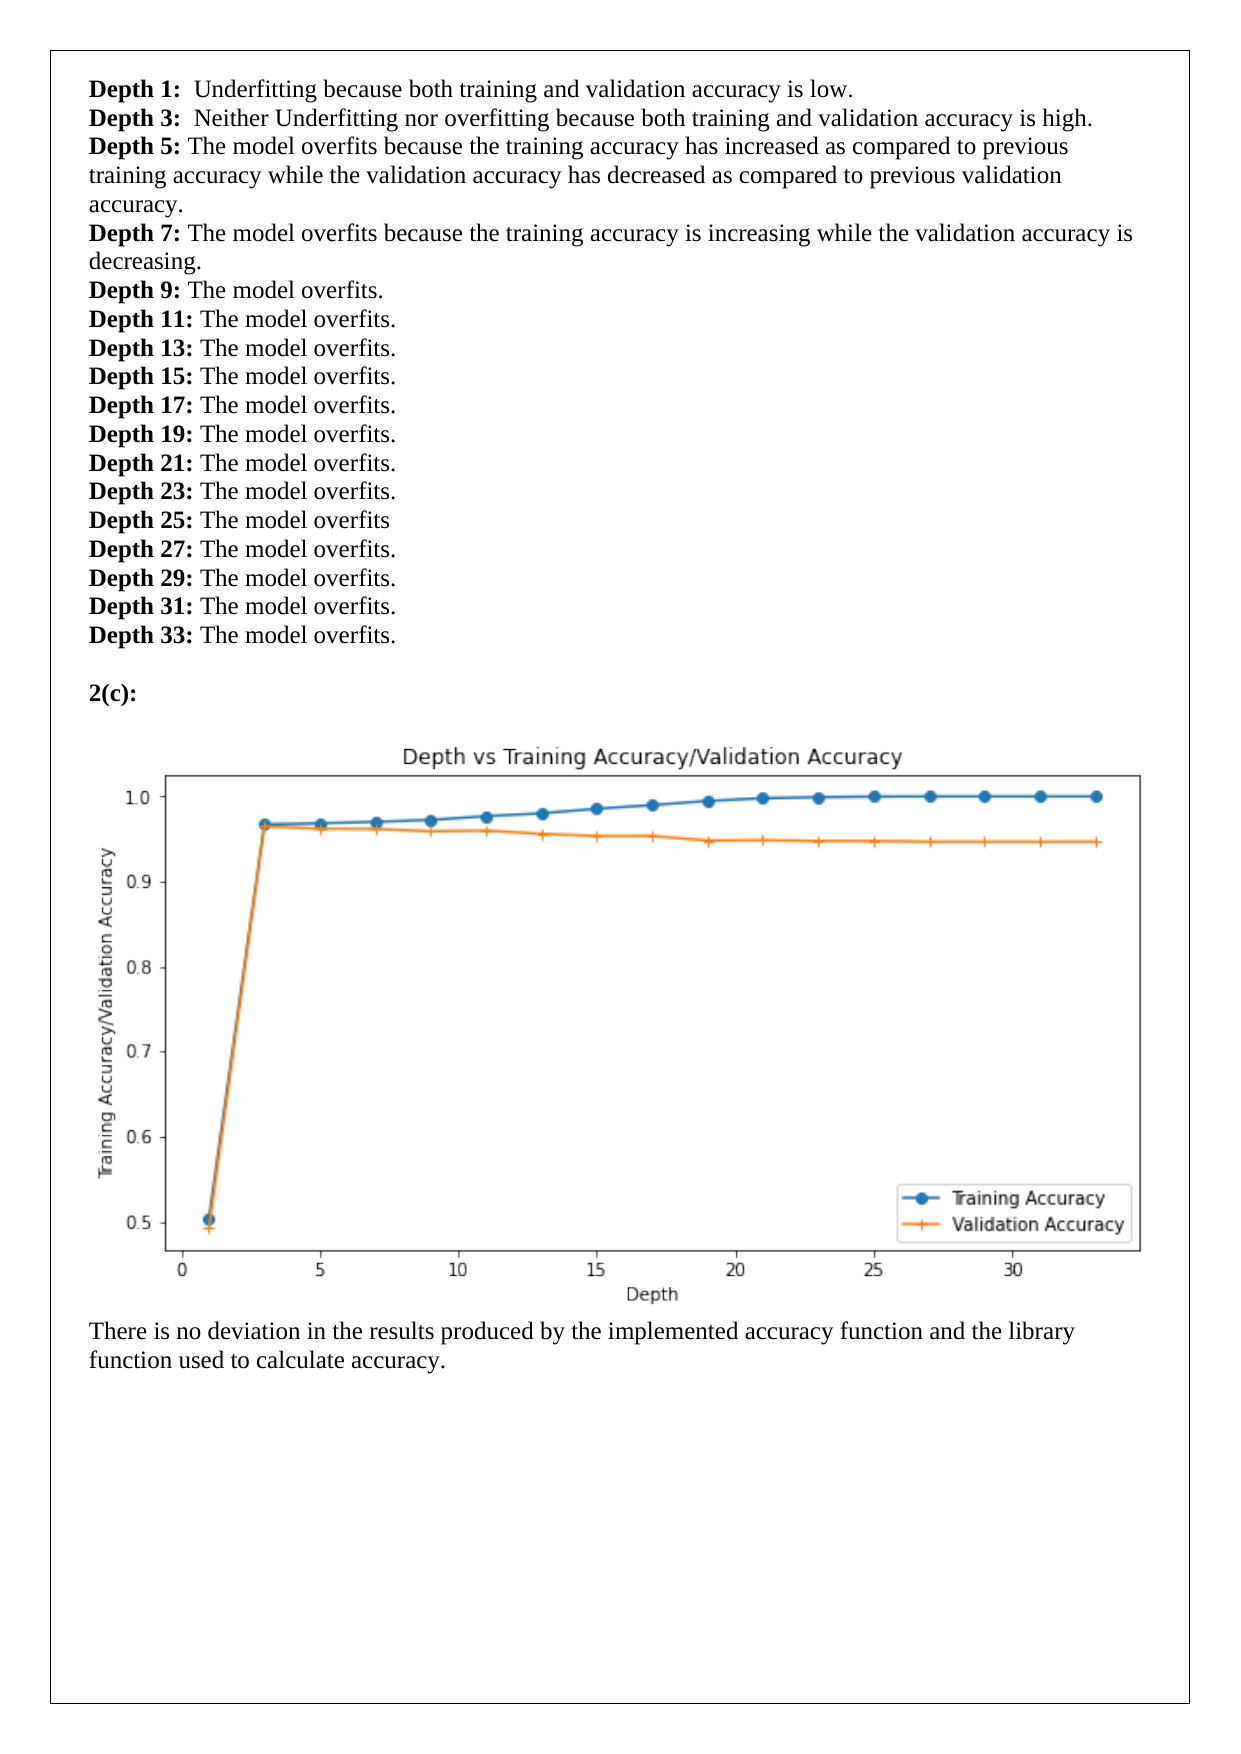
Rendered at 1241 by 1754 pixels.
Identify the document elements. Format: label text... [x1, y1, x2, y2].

text Depth 9: The model overfits. [89, 275, 1152, 304]
text Depth 21: The model overfits. [89, 448, 1152, 476]
text Depth 19: The model overfits. [89, 419, 1152, 448]
text Depth 33: The model overfits. [89, 620, 1152, 649]
text Depth 23: The model overfits. [89, 476, 1152, 505]
picture [88, 735, 1152, 1317]
text Depth 29: The model overfits. [89, 563, 1152, 591]
text Depth 27: The model overfits. [89, 534, 1152, 563]
text Depth 3: Neither Underfitting nor overfitting because both training and validation accuracy is high. [89, 103, 1152, 131]
text Depth 17: The model overfits. [89, 390, 1152, 419]
text Depth 7: The model overfits because the training accuracy is increasing while the validation accuracy is decreasing. [89, 218, 1152, 275]
text Depth 5: The model overfits because the training accuracy has increased as compared to previous training accuracy while the validation accuracy has decreased as compared to previous validation accuracy. [89, 131, 1152, 218]
text Depth 13: The model overfits. [89, 333, 1152, 361]
text Depth 1: Underfitting because both training and validation accuracy is low. [89, 74, 1152, 103]
text Depth 15: The model overfits. [89, 361, 1152, 390]
text 2(c): [89, 678, 1152, 706]
text Depth 31: The model overfits. [89, 591, 1152, 620]
text There is no deviation in the results produced by the implemented accuracy function and the library function used to calculate accuracy. [89, 1317, 1152, 1374]
text Depth 25: The model overfits [89, 505, 1152, 534]
text Depth 11: The model overfits. [89, 304, 1152, 333]
